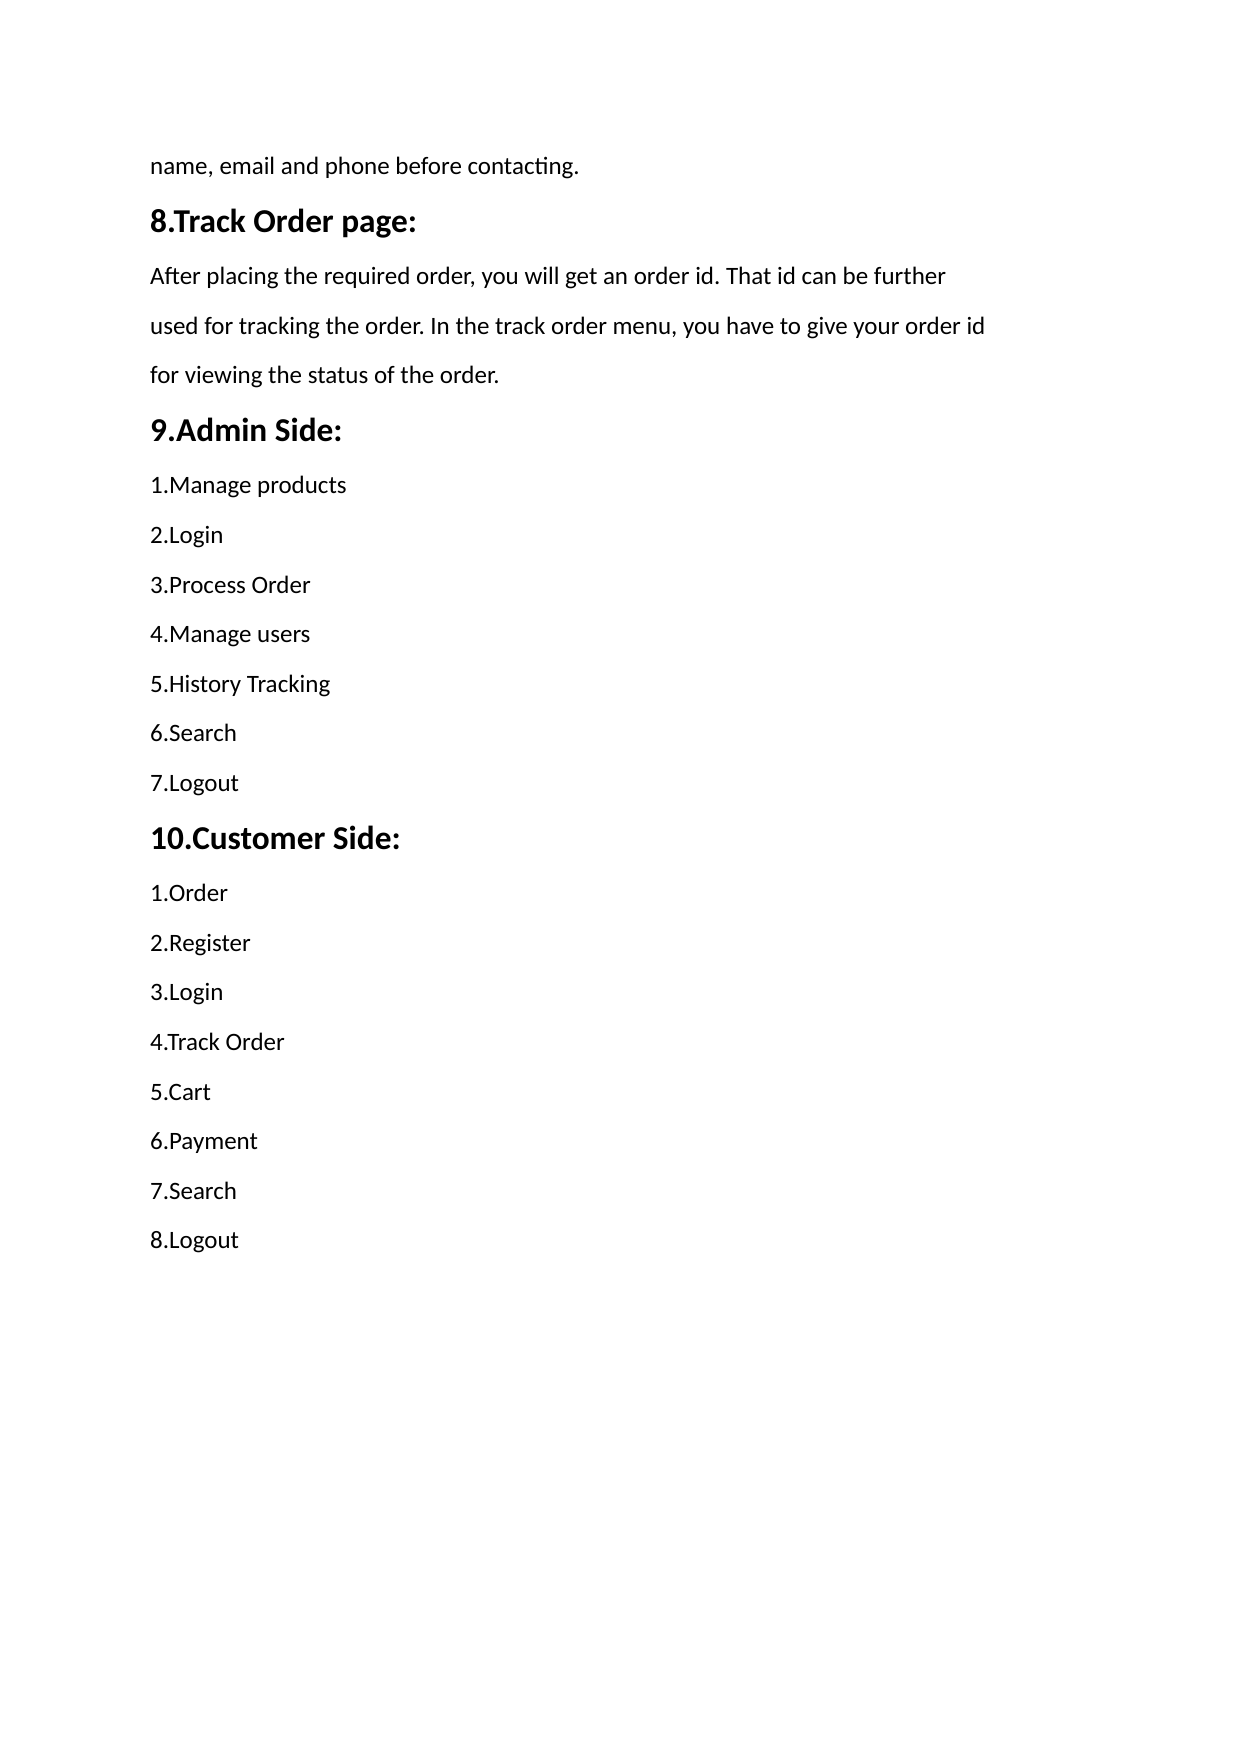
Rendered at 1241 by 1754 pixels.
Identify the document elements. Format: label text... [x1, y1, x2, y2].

text 5.History Tracking [150, 668, 1090, 698]
text for viewing the status of the order. [150, 359, 1090, 390]
text 7.Logout [150, 767, 1090, 798]
text 2.Login [150, 519, 1090, 550]
text 2.Register [150, 927, 1090, 957]
text 6.Search [150, 717, 1090, 748]
text name, email and phone before contacting. [150, 150, 1090, 181]
text 10.Customer Side: [150, 817, 1090, 857]
text 8.Logout [150, 1224, 1090, 1255]
text used for tracking the order. In the track order menu, you have to give your order id [150, 310, 1090, 340]
text 6.Payment [150, 1125, 1090, 1156]
text 8.Track Order page: [150, 199, 1090, 240]
text 1.Order [150, 877, 1090, 908]
text 1.Manage products [150, 469, 1090, 500]
text 9.Admin Side: [150, 409, 1090, 450]
text After placing the required order, you will get an order id. That id can be further [150, 260, 1090, 291]
text 3.Login [150, 976, 1090, 1007]
text 3.Process Order [150, 569, 1090, 599]
text 7.Search [150, 1175, 1090, 1205]
text 4.Track Order [150, 1026, 1090, 1057]
text 4.Manage users [150, 618, 1090, 649]
text 5.Cart [150, 1076, 1090, 1106]
